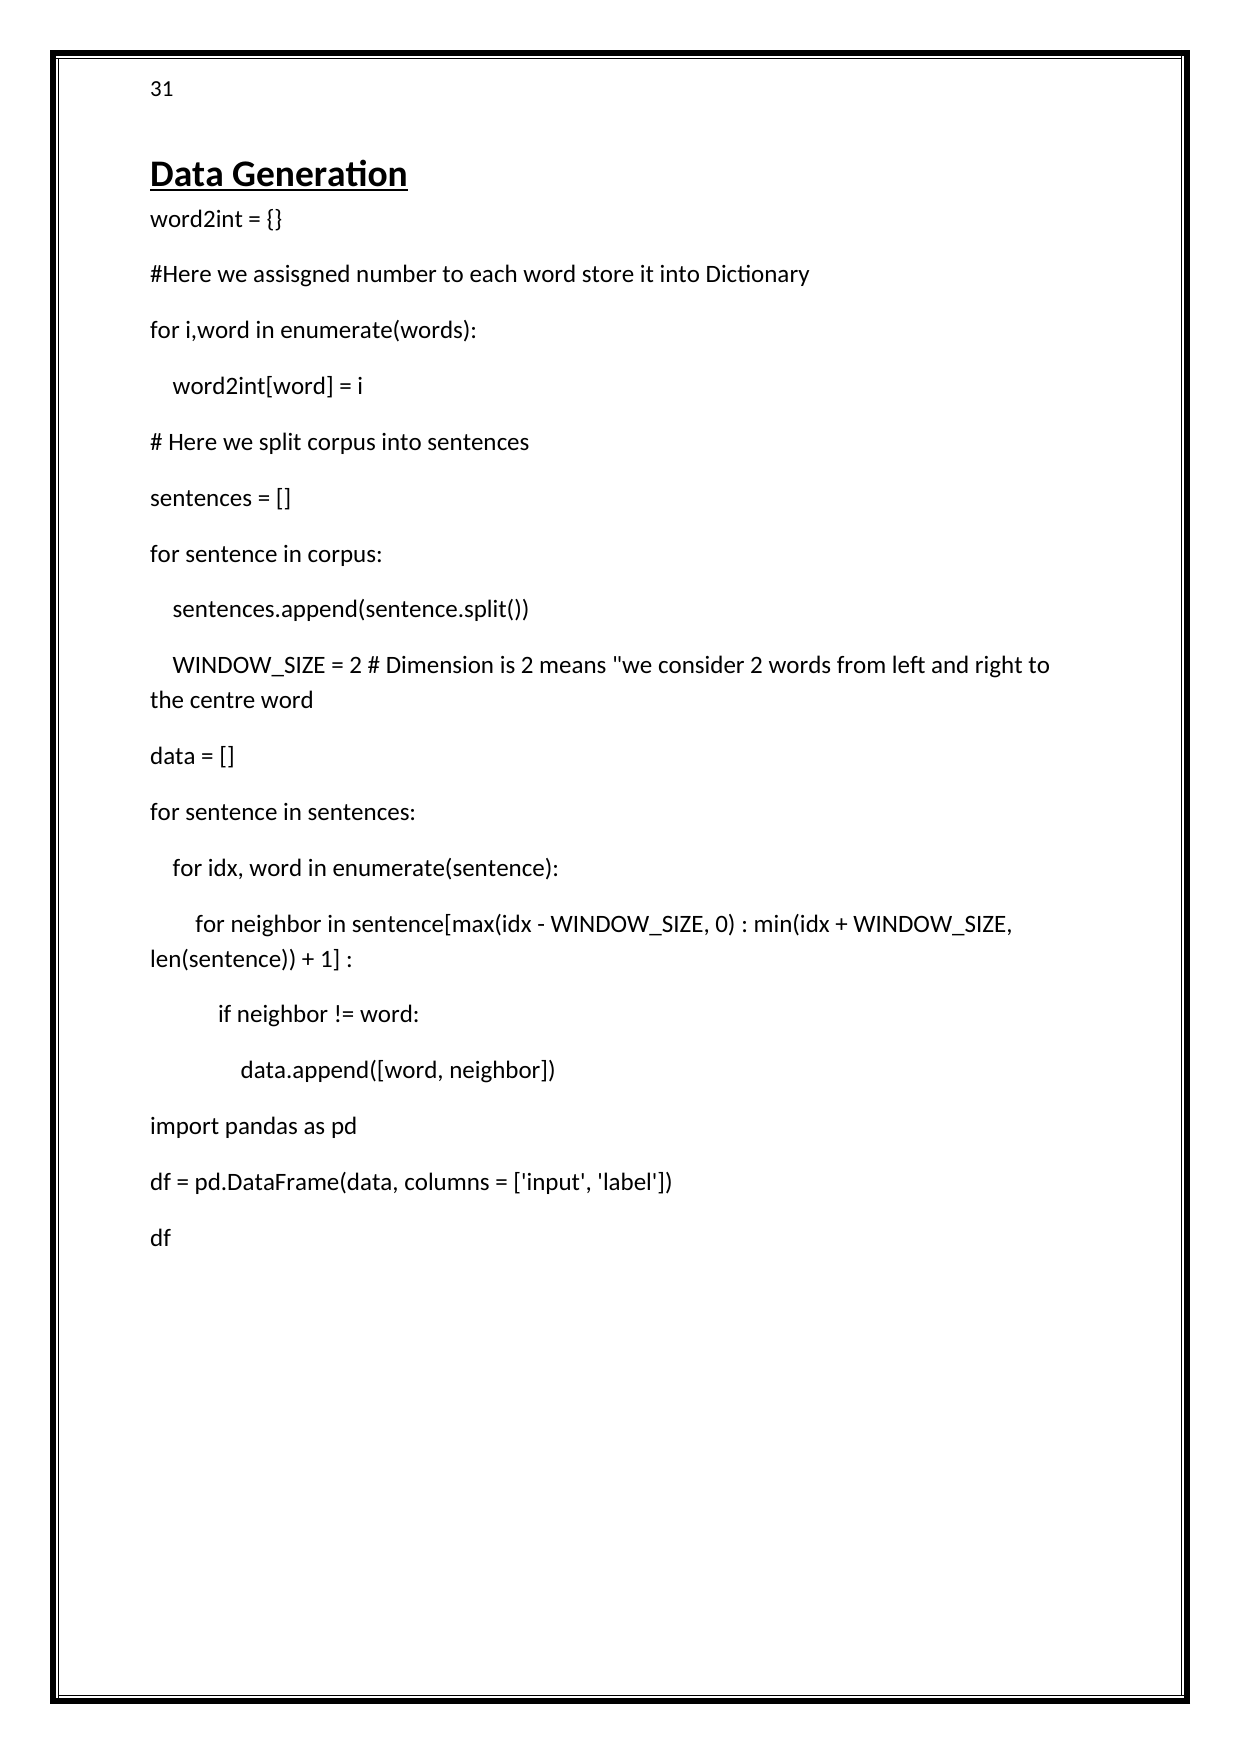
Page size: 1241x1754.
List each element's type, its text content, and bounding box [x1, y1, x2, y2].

text import pandas as pd [150, 1110, 1090, 1141]
text #Here we assisgned number to each word store it into Dictionary [150, 258, 1090, 289]
text data = [] [150, 740, 1090, 771]
text sentences = [] [150, 482, 1090, 512]
text word2int[word] = i [150, 370, 1090, 401]
text word2int = {} [150, 203, 1090, 233]
text for sentence in sentences: [150, 796, 1090, 827]
text for idx, word in enumerate(sentence): [150, 852, 1090, 882]
text sentences.append(sentence.split()) [150, 593, 1090, 624]
text if neighbor != word: [150, 998, 1090, 1029]
text WINDOW_SIZE = 2 # Dimension is 2 means "we consider 2 words from left and right to the centre word [150, 649, 1090, 715]
text # Here we split corpus into sentences [150, 426, 1090, 457]
text data.append([word, neighbor]) [150, 1054, 1090, 1085]
text for neighbor in sentence[max(idx - WINDOW_SIZE, 0) : min(idx + WINDOW_SIZE, len(sentence)) + 1] : [150, 908, 1090, 973]
text for i,word in enumerate(words): [150, 314, 1090, 345]
subtitle Data Generation [150, 150, 1090, 196]
text for sentence in corpus: [150, 538, 1090, 568]
text df = pd.DataFrame(data, columns = ['input', 'label']) [150, 1166, 1090, 1197]
text df [150, 1222, 1090, 1252]
